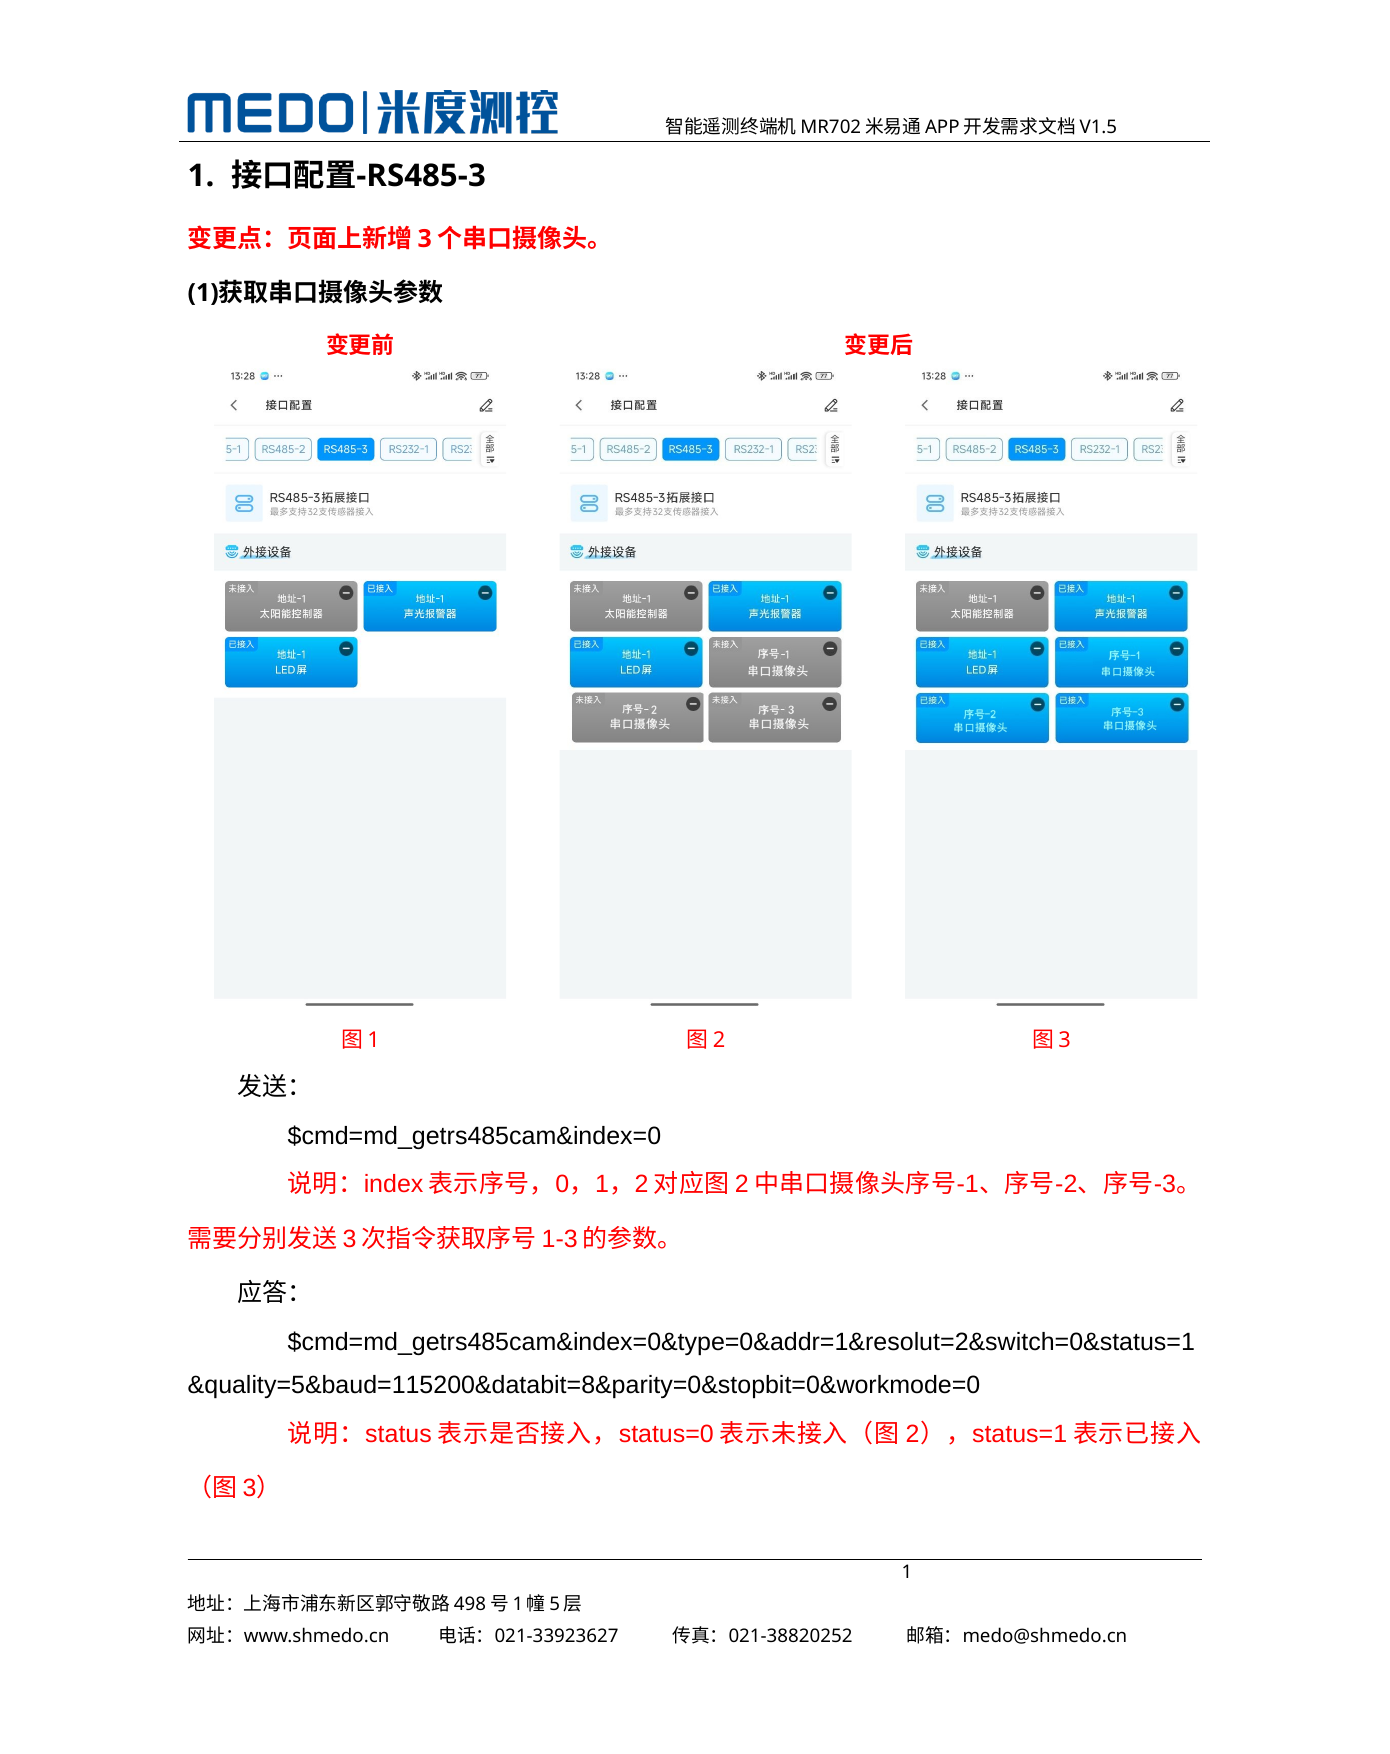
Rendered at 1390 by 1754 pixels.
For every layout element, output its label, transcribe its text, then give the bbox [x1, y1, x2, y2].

table_cell 图3 [879, 1022, 1224, 1066]
list 变更点：页面上新增3个串口摄像头。 [187, 218, 1202, 254]
subtitle 接口配置-RS485-3 [187, 150, 1202, 195]
table_cell [533, 360, 878, 1022]
table_header 变更后 [533, 327, 1224, 360]
table_header 变更前 [188, 327, 533, 360]
picture [905, 360, 1198, 1010]
table_cell [879, 360, 1224, 1022]
text 说明：index表示序号，0，1，2对应图2中串口摄像头序号-1、序号-2、序号-3。需要分别发送3次指令获取序号1-3的参数。 [187, 1164, 1202, 1254]
table_cell 图2 [533, 1022, 878, 1066]
text 发送： [187, 1066, 1202, 1103]
text 应答： [187, 1273, 1202, 1309]
picture [559, 360, 852, 1010]
table_cell [188, 360, 533, 1022]
text $cmd=md_getrs485cam&index=0&type=0&addr=1&resolut=2&switch=0&status=1&quality=5&baud=115200&databit=8&parity=0&stopbit=0&workmode=0 [187, 1327, 1202, 1399]
picture [187, 90, 558, 134]
table_cell 图1 [188, 1022, 533, 1066]
text $cmd=md_getrs485cam&index=0 [187, 1121, 1202, 1149]
picture [214, 360, 507, 1010]
text 说明：status表示是否接入，status=0表示未接入（图2），status=1表示已接入（图3） [187, 1413, 1202, 1504]
list 获取串口摄像头参数 [187, 272, 1202, 309]
